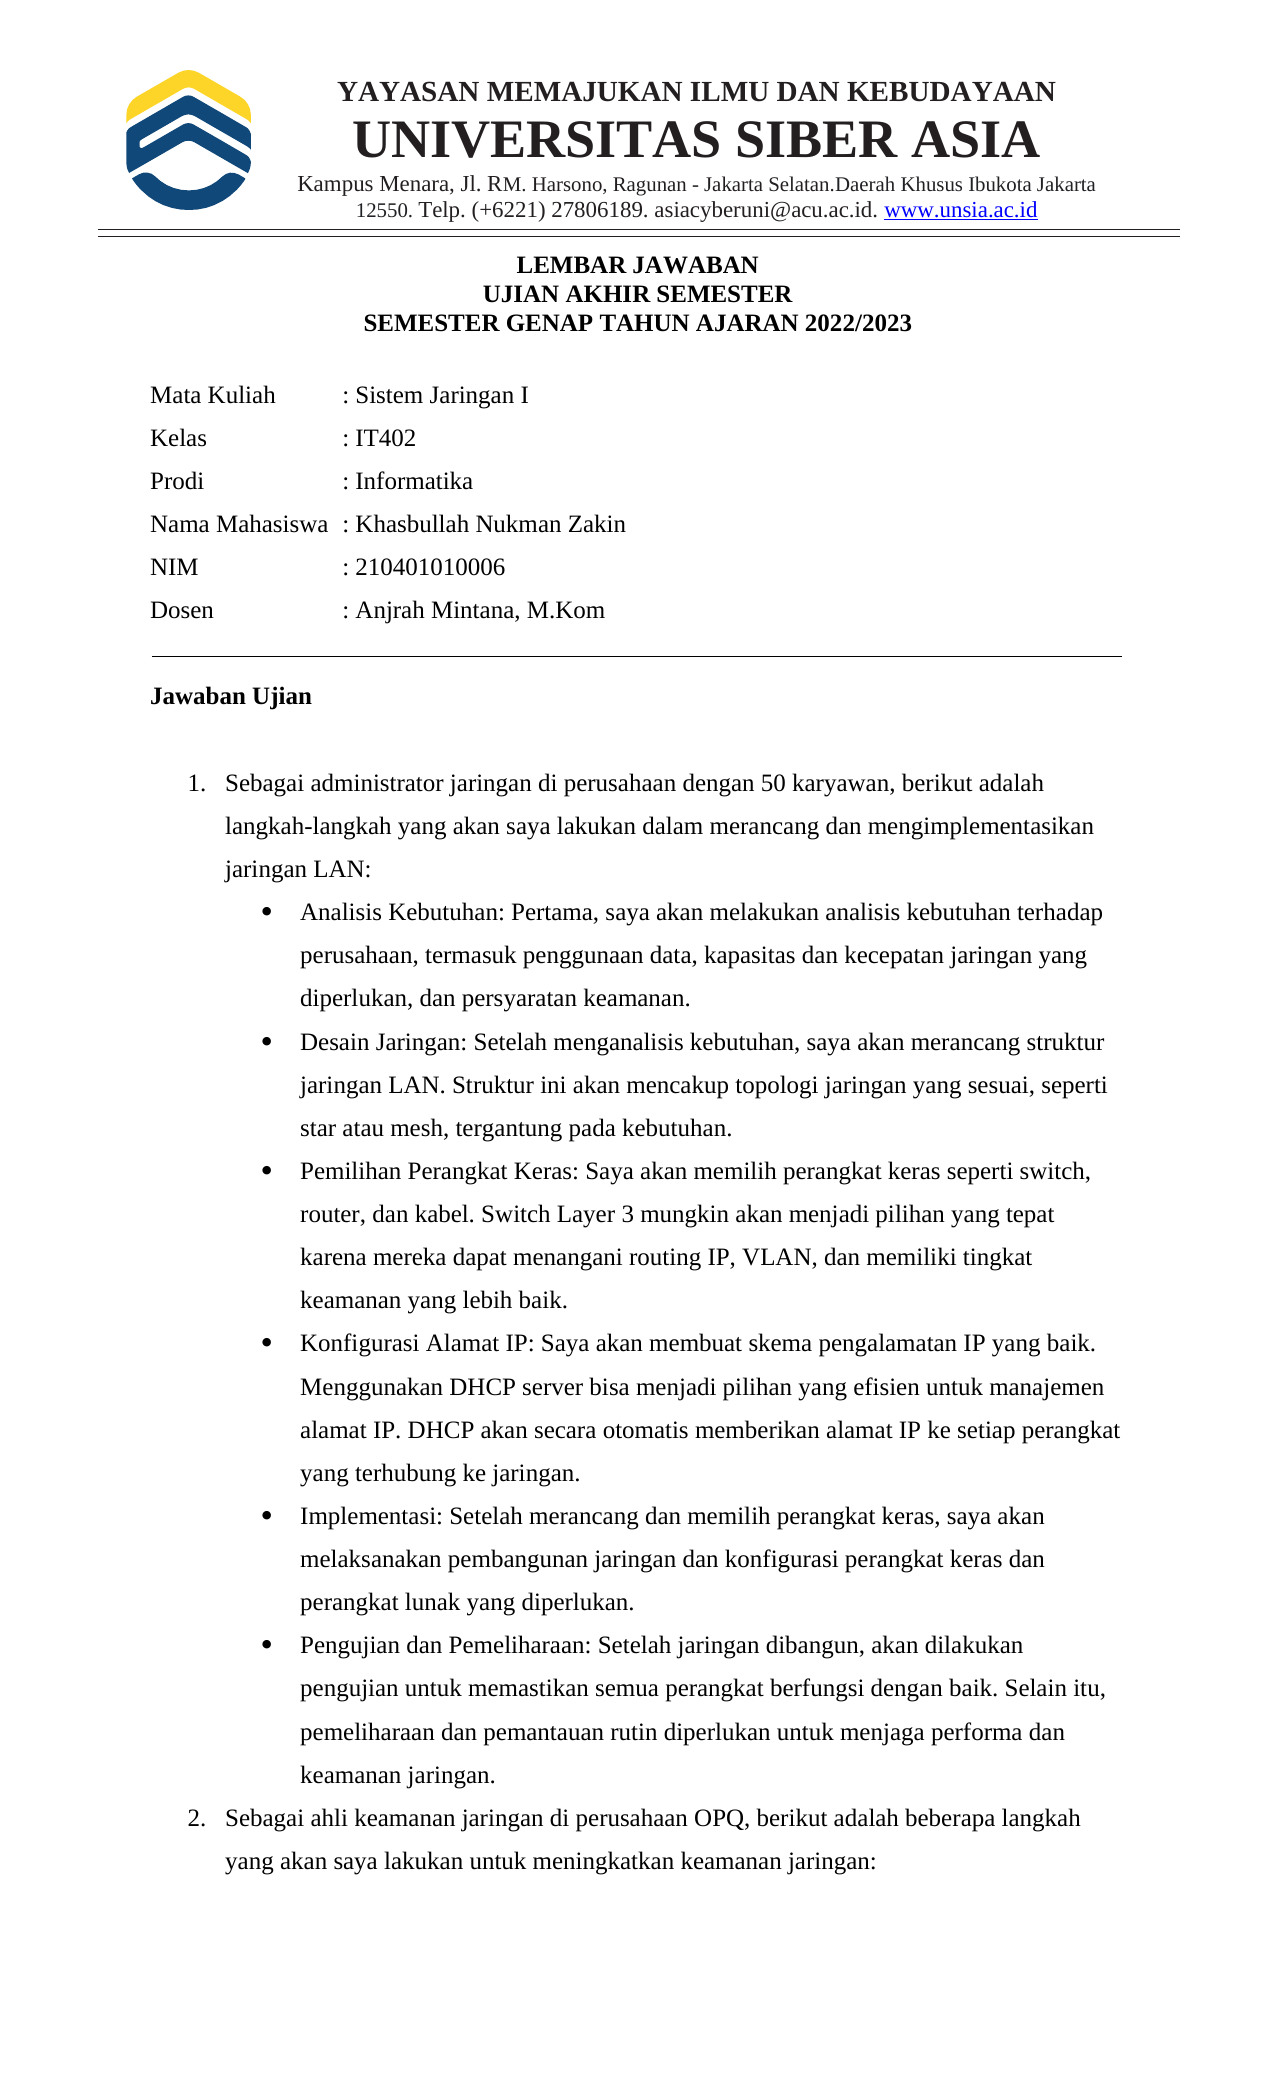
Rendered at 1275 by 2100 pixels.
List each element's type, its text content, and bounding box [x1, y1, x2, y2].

text Kelas : IT402 [150, 423, 1125, 452]
text SEMESTER GENAP TAHUN AJARAN 2022/2023 [150, 308, 1125, 337]
text LEMBAR JAWABAN [150, 250, 1125, 279]
text NIM : 210401010006 [150, 552, 1125, 581]
list Sebagai administrator jaringan di perusahaan dengan 50 karyawan, berikut adalah langkah-langkah yang akan saya lakukan dalam merancang dan mengimplementasikan jaringan LAN: [187, 768, 1125, 883]
text Dosen : Anjrah Mintana, M.Kom [150, 595, 1125, 624]
text Nama Mahasiswa : Khasbullah Nukman Zakin [150, 509, 1125, 538]
list Konfigurasi Alamat IP: Saya akan membuat skema pengalamatan IP yang baik. Menggunakan DHCP server bisa menjadi pilihan yang efisien untuk manajemen alamat IP. DHCP akan secara otomatis memberikan alamat IP ke setiap perangkat yang terhubung ke jaringan. [262, 1328, 1125, 1487]
text Mata Kuliah : Sistem Jaringan I [150, 380, 1125, 408]
text Prodi : Informatika [150, 466, 1125, 495]
list Analisis Kebutuhan: Pertama, saya akan melakukan analisis kebutuhan terhadap perusahaan, termasuk penggunaan data, kapasitas dan kecepatan jaringan yang diperlukan, dan persyaratan keamanan. [262, 897, 1125, 1012]
text UJIAN AKHIR SEMESTER [150, 279, 1125, 308]
list Desain Jaringan: Setelah menganalisis kebutuhan, saya akan merancang struktur jaringan LAN. Struktur ini akan mencakup topologi jaringan yang sesuai, seperti star atau mesh, tergantung pada kebutuhan. [262, 1027, 1125, 1142]
list Sebagai ahli keamanan jaringan di perusahaan OPQ, berikut adalah beberapa langkah yang akan saya lakukan untuk meningkatkan keamanan jaringan: [187, 1803, 1125, 1875]
list Pemilihan Perangkat Keras: Saya akan memilih perangkat keras seperti switch, router, dan kabel. Switch Layer 3 mungkin akan menjadi pilihan yang tepat karena mereka dapat menangani routing IP, VLAN, dan memiliki tingkat keamanan yang lebih baik. [262, 1156, 1125, 1314]
list Implementasi: Setelah merancang dan memilih perangkat keras, saya akan melaksanakan pembangunan jaringan dan konfigurasi perangkat keras dan perangkat lunak yang diperlukan. [262, 1501, 1125, 1616]
text Jawaban Ujian [150, 682, 1125, 710]
list Pengujian dan Pemeliharaan: Setelah jaringan dibangun, akan dilakukan pengujian untuk memastikan semua perangkat berfungsi dengan baik. Selain itu, pemeliharaan dan pemantauan rutin diperlukan untuk menjaga performa dan keamanan jaringan. [262, 1630, 1125, 1788]
